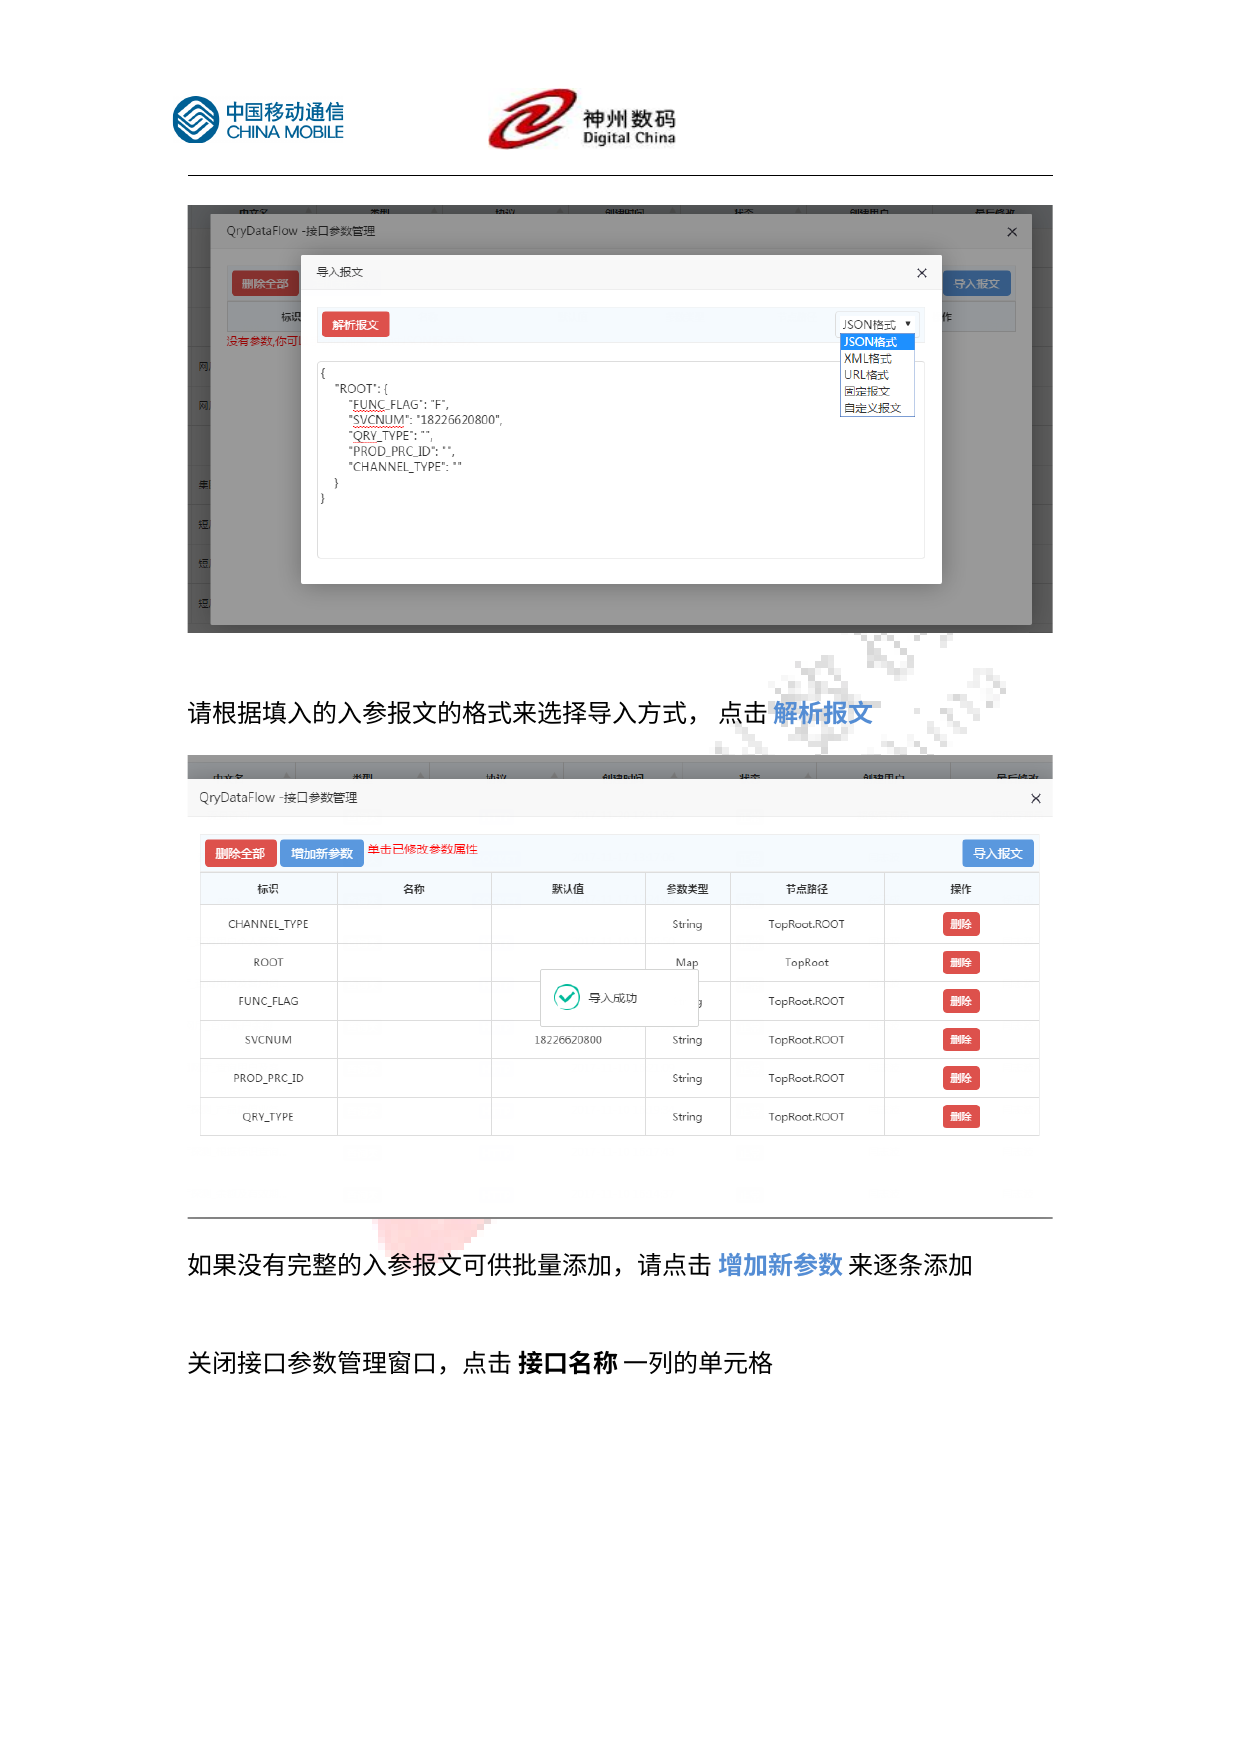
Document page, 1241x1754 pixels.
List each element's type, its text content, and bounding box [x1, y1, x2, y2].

picture [187, 205, 1053, 633]
text 如果没有完整的入参报文可供批量添加，请点击 增加新参数 来逐条添加 [187, 1231, 1053, 1296]
text 关闭接口参数管理窗口，点击 接口名称 一列的单元格 [187, 1329, 1053, 1394]
text 请根据填入的入参报文的格式来选择导入方式， 点击 解析报文 [187, 679, 1053, 744]
picture [187, 755, 1053, 1219]
picture [488, 88, 676, 150]
picture [172, 96, 344, 143]
